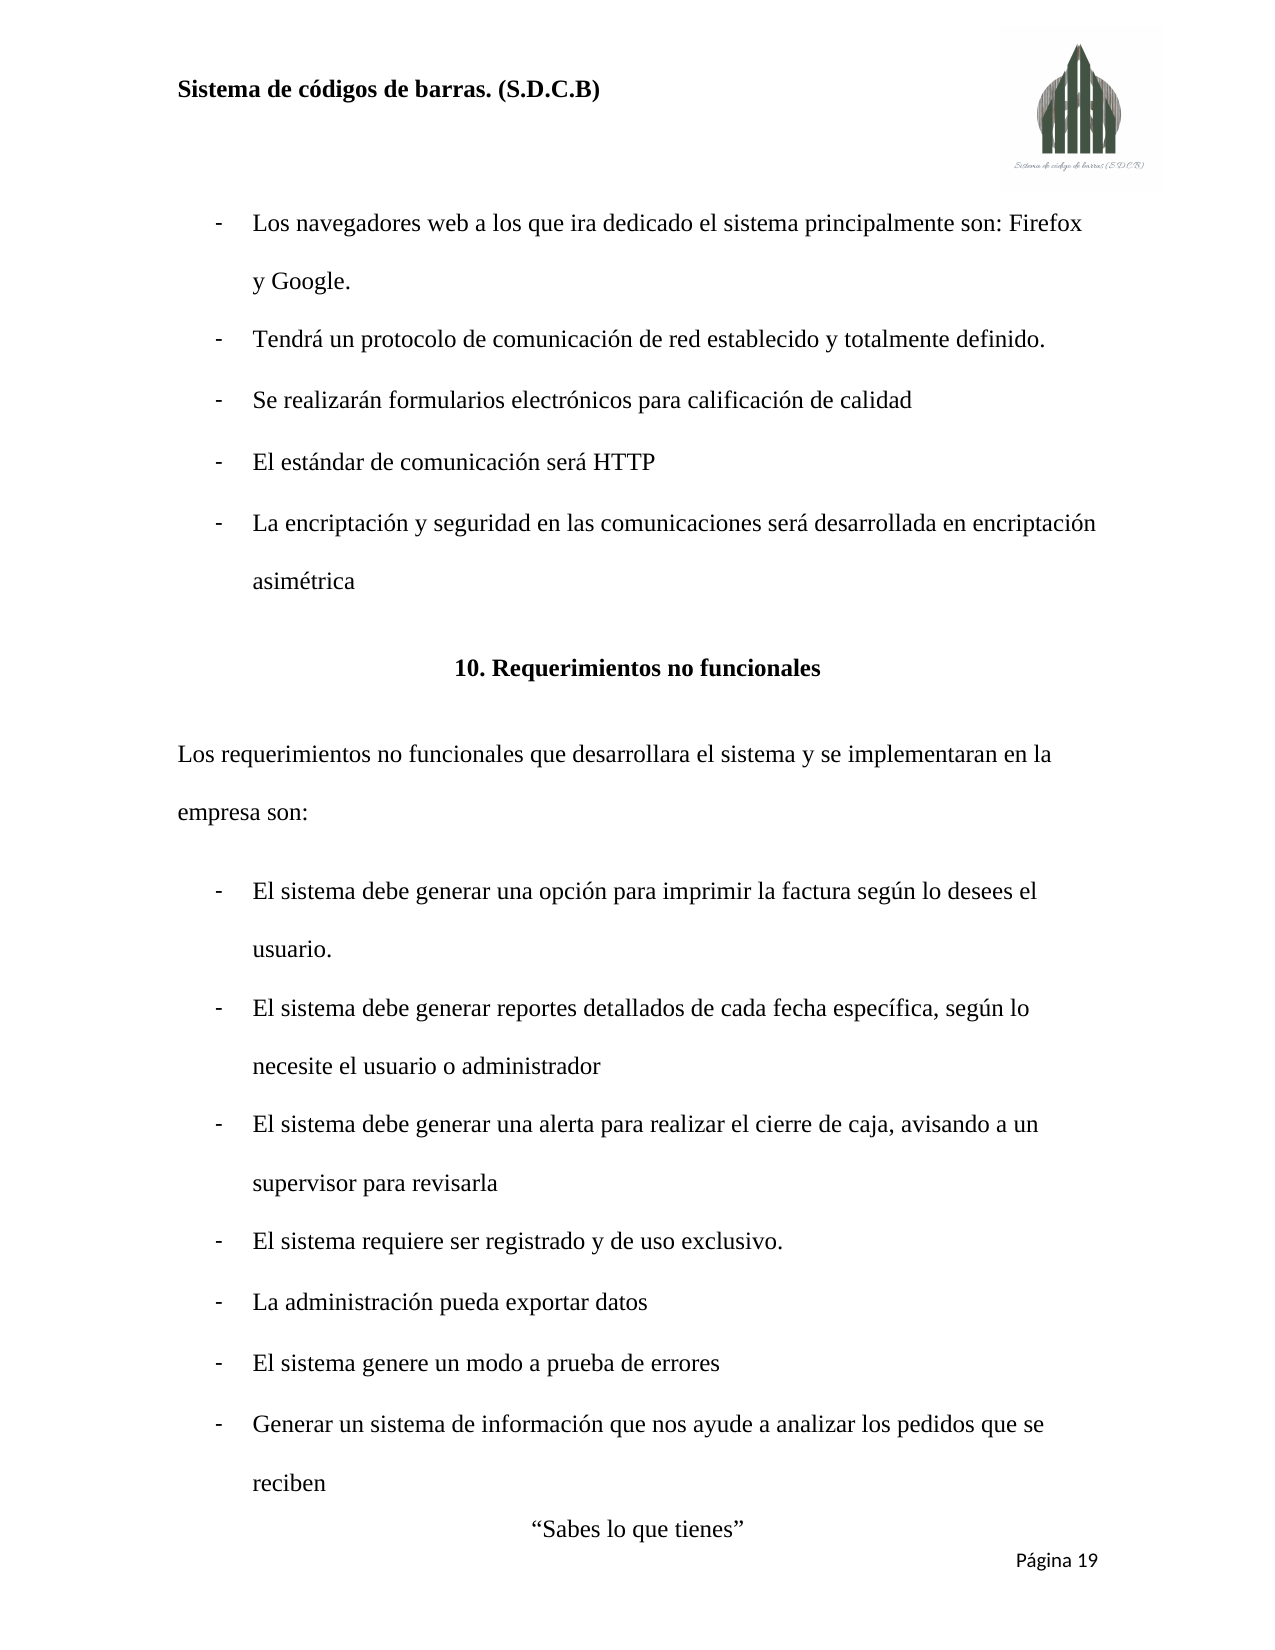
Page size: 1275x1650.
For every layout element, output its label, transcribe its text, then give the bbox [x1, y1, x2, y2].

picture [1000, 26, 1164, 191]
list La encriptación y seguridad en las comunicaciones será desarrollada en encriptación asimétrica [215, 507, 1098, 595]
list El sistema debe generar una opción para imprimir la factura según lo desees el usuario. [215, 875, 1098, 963]
list El estándar de comunicación será HTTP [215, 446, 1098, 476]
list Se realizarán formularios electrónicos para calificación de calidad [215, 384, 1098, 415]
list Tendrá un protocolo de comunicación de red establecido y totalmente definido. [215, 323, 1098, 354]
list El sistema genere un modo a prueba de errores [215, 1347, 1098, 1378]
subtitle Requerimientos no funcionales [177, 653, 1098, 681]
list El sistema debe generar una alerta para realizar el cierre de caja, avisando a un supervisor para revisarla [215, 1109, 1098, 1197]
list Los navegadores web a los que ira dedicado el sistema principalmente son: Firefox y Google. [215, 207, 1098, 295]
list La administración pueda exportar datos [215, 1286, 1098, 1317]
list El sistema debe generar reportes detallados de cada fecha específica, según lo necesite el usuario o administrador [215, 992, 1098, 1080]
text Los requerimientos no funcionales que desarrollara el sistema y se implementaran en la empresa son: [177, 739, 1098, 826]
list Generar un sistema de información que nos ayude a analizar los pedidos que se reciben [215, 1408, 1098, 1497]
list El sistema requiere ser registrado y de uso exclusivo. [215, 1225, 1098, 1256]
